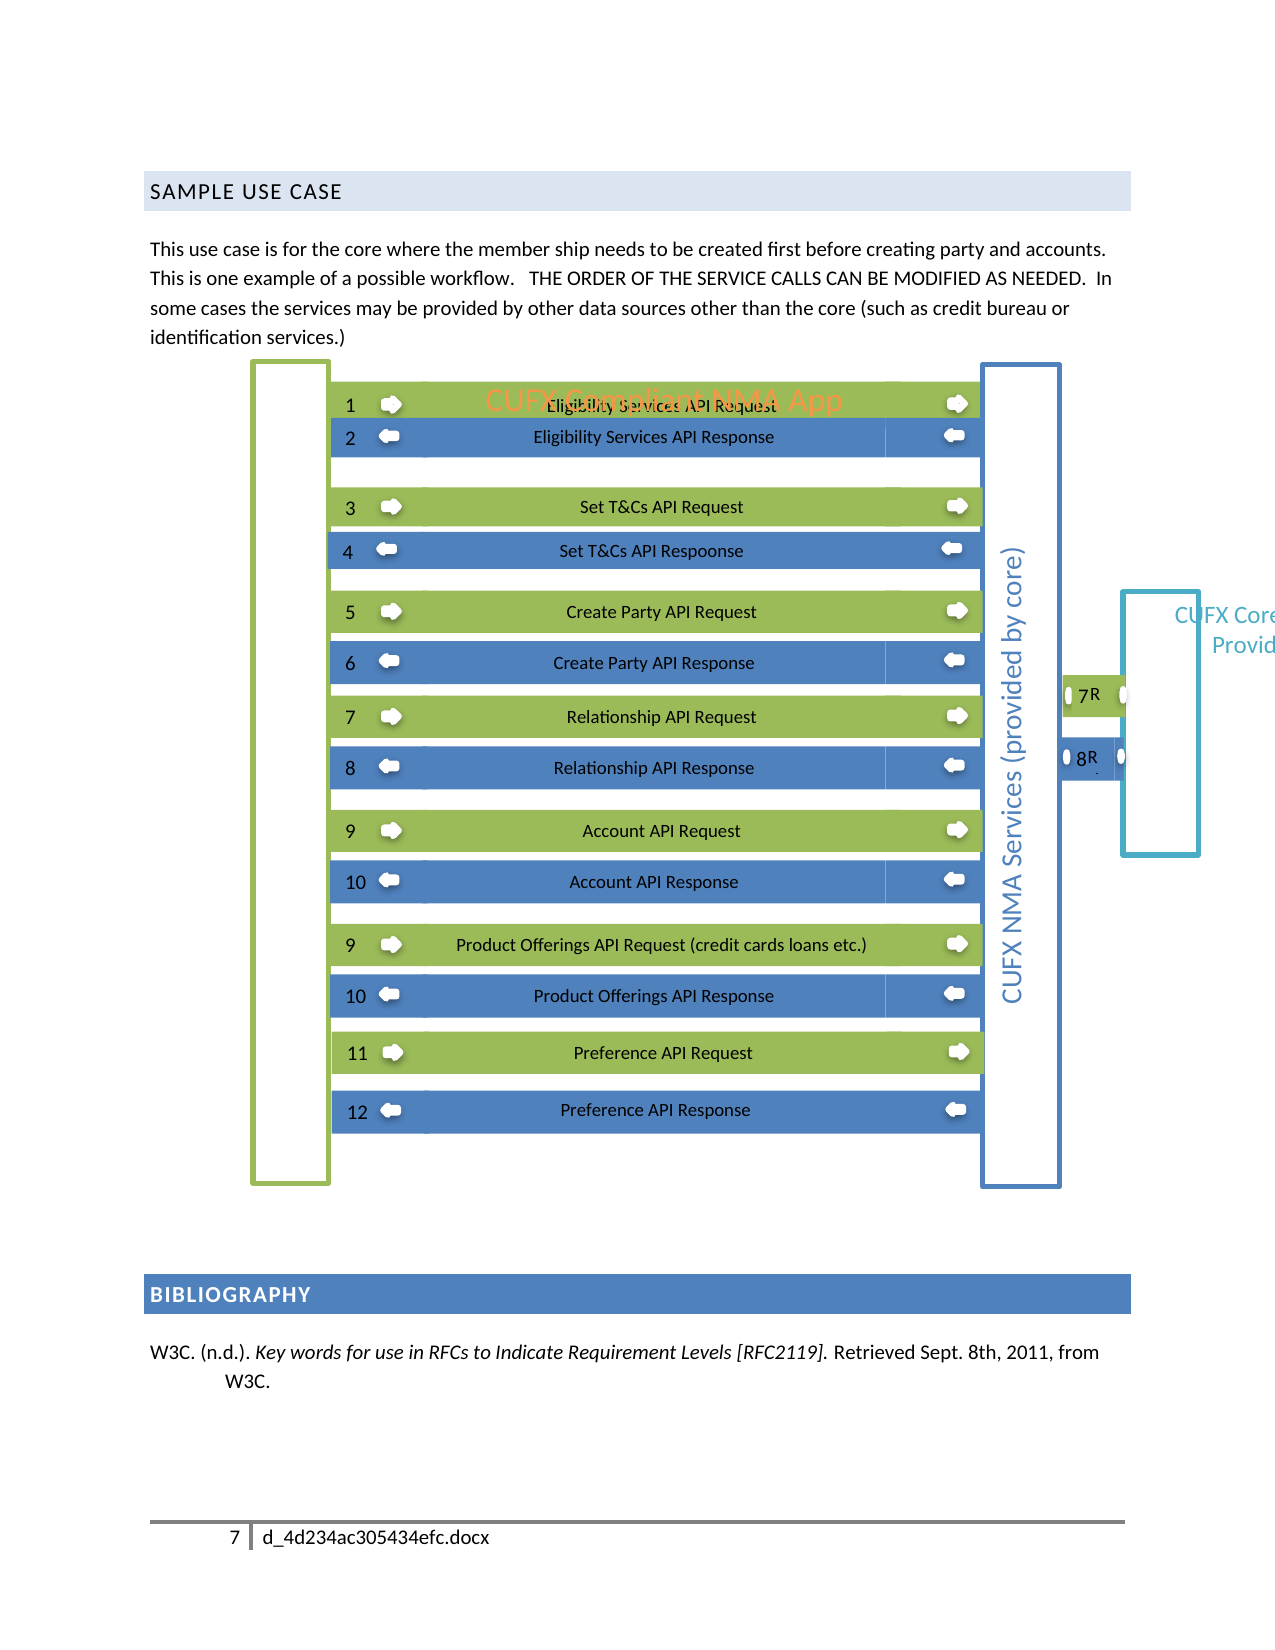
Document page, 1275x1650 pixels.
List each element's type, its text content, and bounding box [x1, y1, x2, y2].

subtitle Sample Use Case [150, 177, 1125, 205]
text This use case is for the core where the member ship needs to be created first before creating party and accounts. This is one example of a possible workflow. THE ORDER OF THE SERVICE CALLS CAN BE MODIFIED AS NEEDED. In some cases the services may be provided by other data sources other than the core (such as credit bureau or identification services.) [150, 236, 1125, 349]
